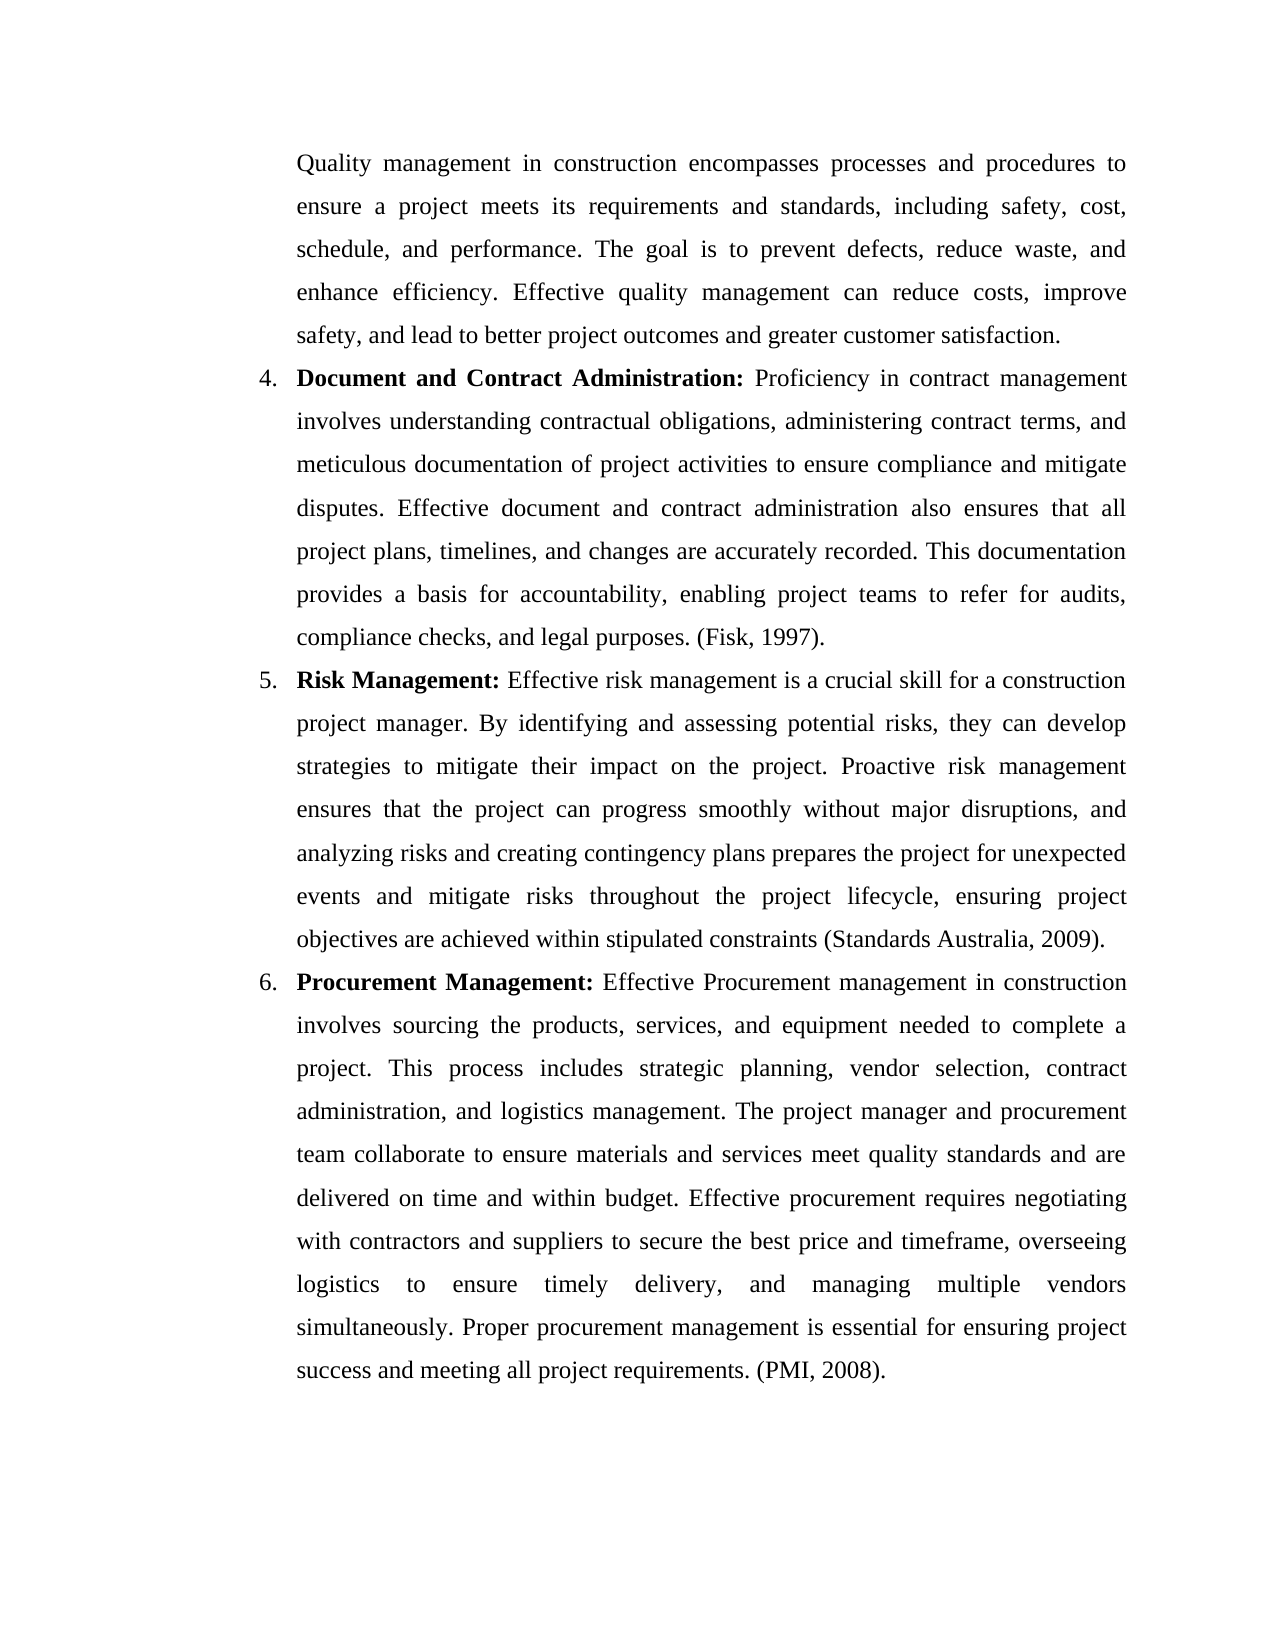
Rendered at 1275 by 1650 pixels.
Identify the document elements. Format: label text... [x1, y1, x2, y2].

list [259, 148, 1127, 349]
list Procurement Management: Effective Procurement management in construction involves sourcing the products, services, and equipment needed to complete a project. This process includes strategic planning, vendor selection, contract administration, and logistics management. The project manager and procurement team collaborate to ensure materials and services meet quality standards and are delivered on time and within budget. Effective procurement requires negotiating with contractors and suppliers to secure the best price and timeframe, overseeing logistics to ensure timely delivery, and managing multiple vendors simultaneously. Proper procurement management is essential for ensuring project success and meeting all project requirements. (PMI, 2008). [259, 967, 1127, 1384]
list Risk Management: Effective risk management is a crucial skill for a construction project manager. By identifying and assessing potential risks, they can develop strategies to mitigate their impact on the project. Proactive risk management ensures that the project can progress smoothly without major disruptions, and analyzing risks and creating contingency plans prepares the project for unexpected events and mitigate risks throughout the project lifecycle, ensuring project objectives are achieved within stipulated constraints (Standards Australia, 2009). [259, 665, 1127, 953]
list Document and Contract Administration: Proficiency in contract management involves understanding contractual obligations, administering contract terms, and meticulous documentation of project activities to ensure compliance and mitigate disputes. Effective document and contract administration also ensures that all project plans, timelines, and changes are accurately recorded. This documentation provides a basis for accountability, enabling project teams to refer for audits, compliance checks, and legal purposes. (Fisk, 1997). [259, 363, 1127, 651]
